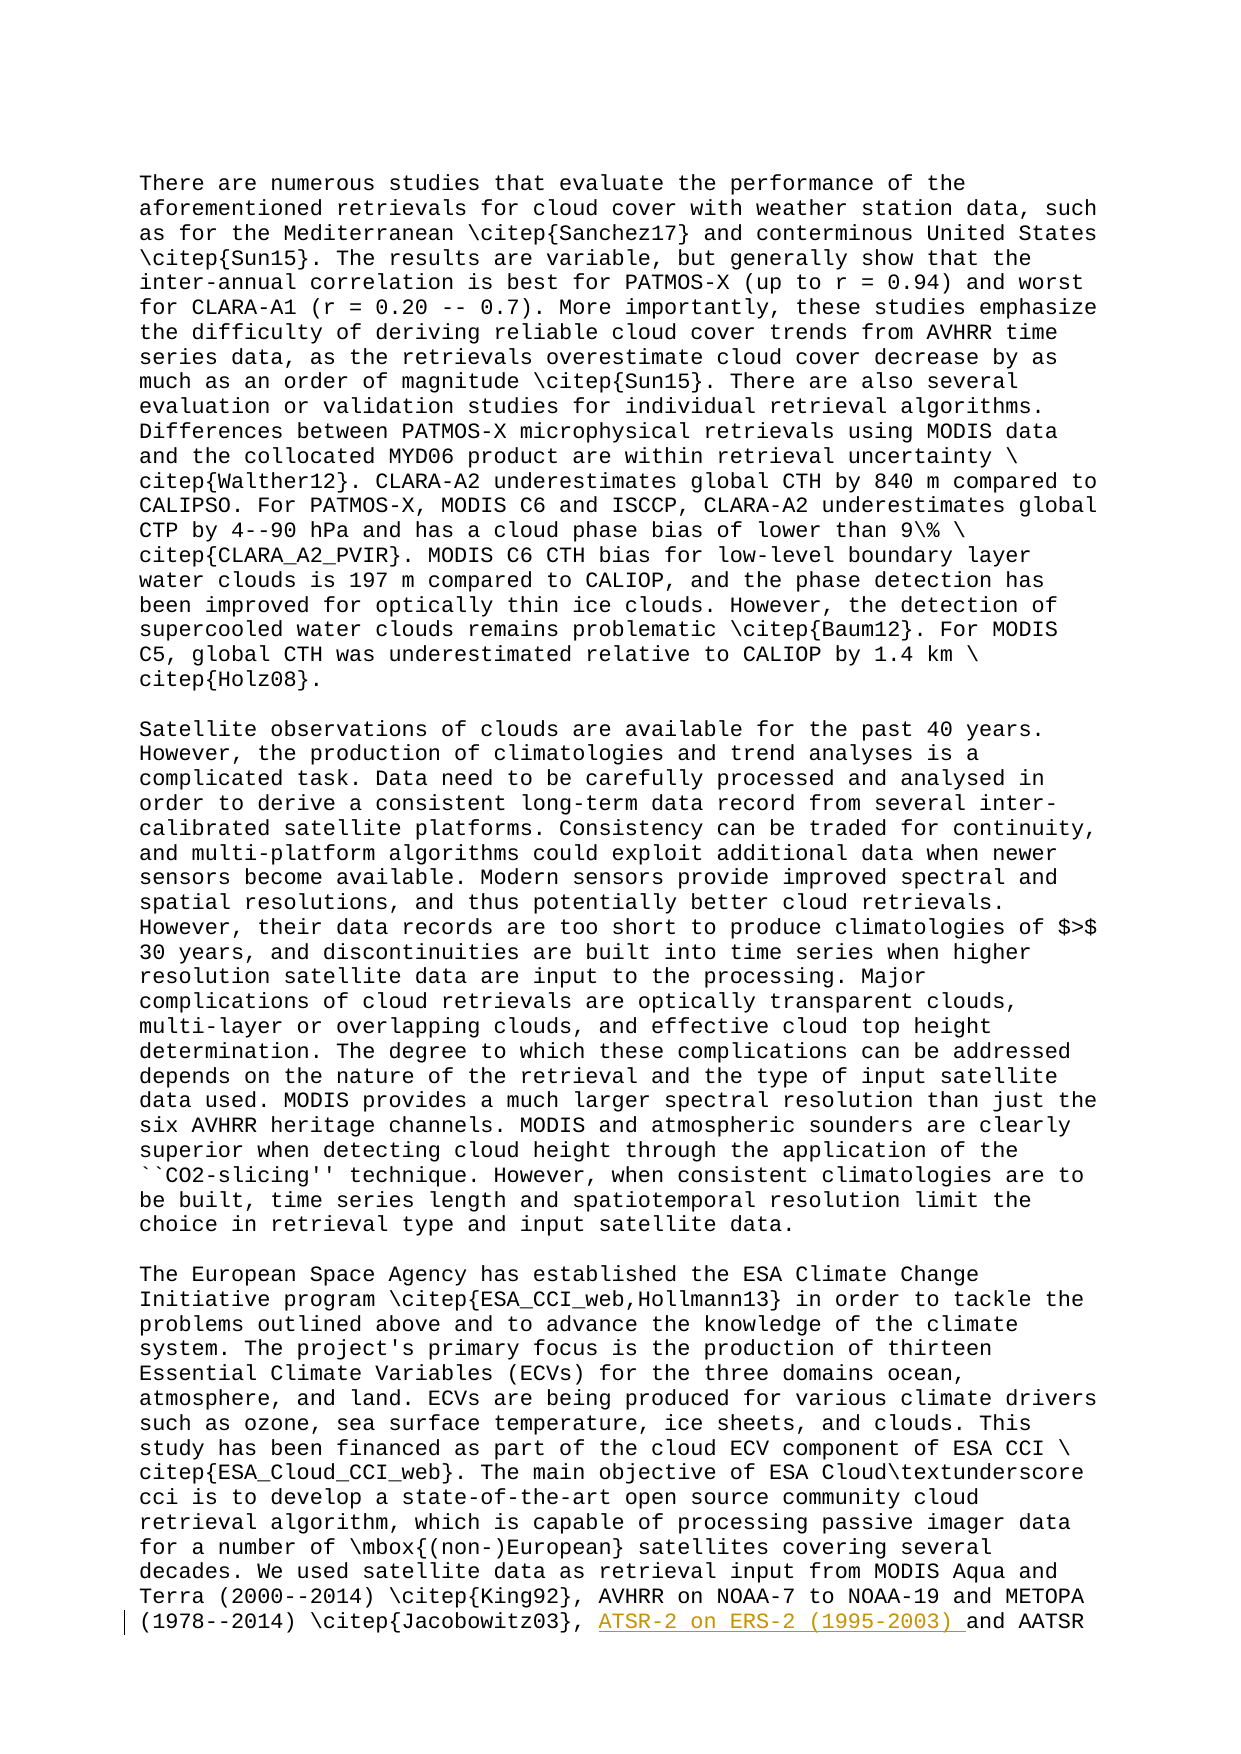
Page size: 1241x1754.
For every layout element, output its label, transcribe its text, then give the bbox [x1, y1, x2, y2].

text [139, 1263, 1101, 1635]
text There are numerous studies that evaluate the performance of the aforementioned retrievals for cloud cover with weather station data, such as for the Mediterranean \citep{Sanchez17} and conterminous United States \citep{Sun15}. The results are variable, but generally show that the inter-annual correlation is best for PATMOS-X (up to r = 0.94) and worst for CLARA-A1 (r = 0.20 -- 0.7). More importantly, these studies emphasize the difficulty of deriving reliable cloud cover trends from AVHRR time series data, as the retrievals overestimate cloud cover decrease by as much as an order of magnitude \citep{Sun15}. There are also several evaluation or validation studies for individual retrieval algorithms. Differences between PATMOS-X microphysical retrievals using MODIS data and the collocated MYD06 product are within retrieval uncertainty \citep{Walther12}. CLARA-A2 underestimates global CTH by 840 m compared to CALIPSO. For PATMOS-X, MODIS C6 and ISCCP, CLARA-A2 underestimates global CTP by 4--90 hPa and has a cloud phase bias of lower than 9\% \citep{CLARA_A2_PVIR}. MODIS C6 CTH bias for low-level boundary layer water clouds is 197 m compared to CALIOP, and the phase detection has been improved for optically thin ice clouds. However, the detection of supercooled water clouds remains problematic \citep{Baum12}. For MODIS C5, global CTH was underestimated relative to CALIOP by 1.4 km \citep{Holz08}. [139, 172, 1101, 693]
text Satellite observations of clouds are available for the past 40 years. However, the production of climatologies and trend analyses is a complicated task. Data need to be carefully processed and analysed in order to derive a consistent long-term data record from several inter-calibrated satellite platforms. Consistency can be traded for continuity, and multi-platform algorithms could exploit additional data when newer sensors become available. Modern sensors provide improved spectral and spatial resolutions, and thus potentially better cloud retrievals. However, their data records are too short to produce climatologies of $>$ 30 years, and discontinuities are built into time series when higher resolution satellite data are input to the processing. Major complications of cloud retrievals are optically transparent clouds, multi-layer or overlapping clouds, and effective cloud top height determination. The degree to which these complications can be addressed depends on the nature of the retrieval and the type of input satellite data used. MODIS provides a much larger spectral resolution than just the six AVHRR heritage channels. MODIS and atmospheric sounders are clearly superior when detecting cloud height through the application of the ``CO2-slicing'' technique. However, when consistent climatologies are to be built, time series length and spatiotemporal resolution limit the choice in retrieval type and input satellite data. [139, 718, 1101, 1238]
